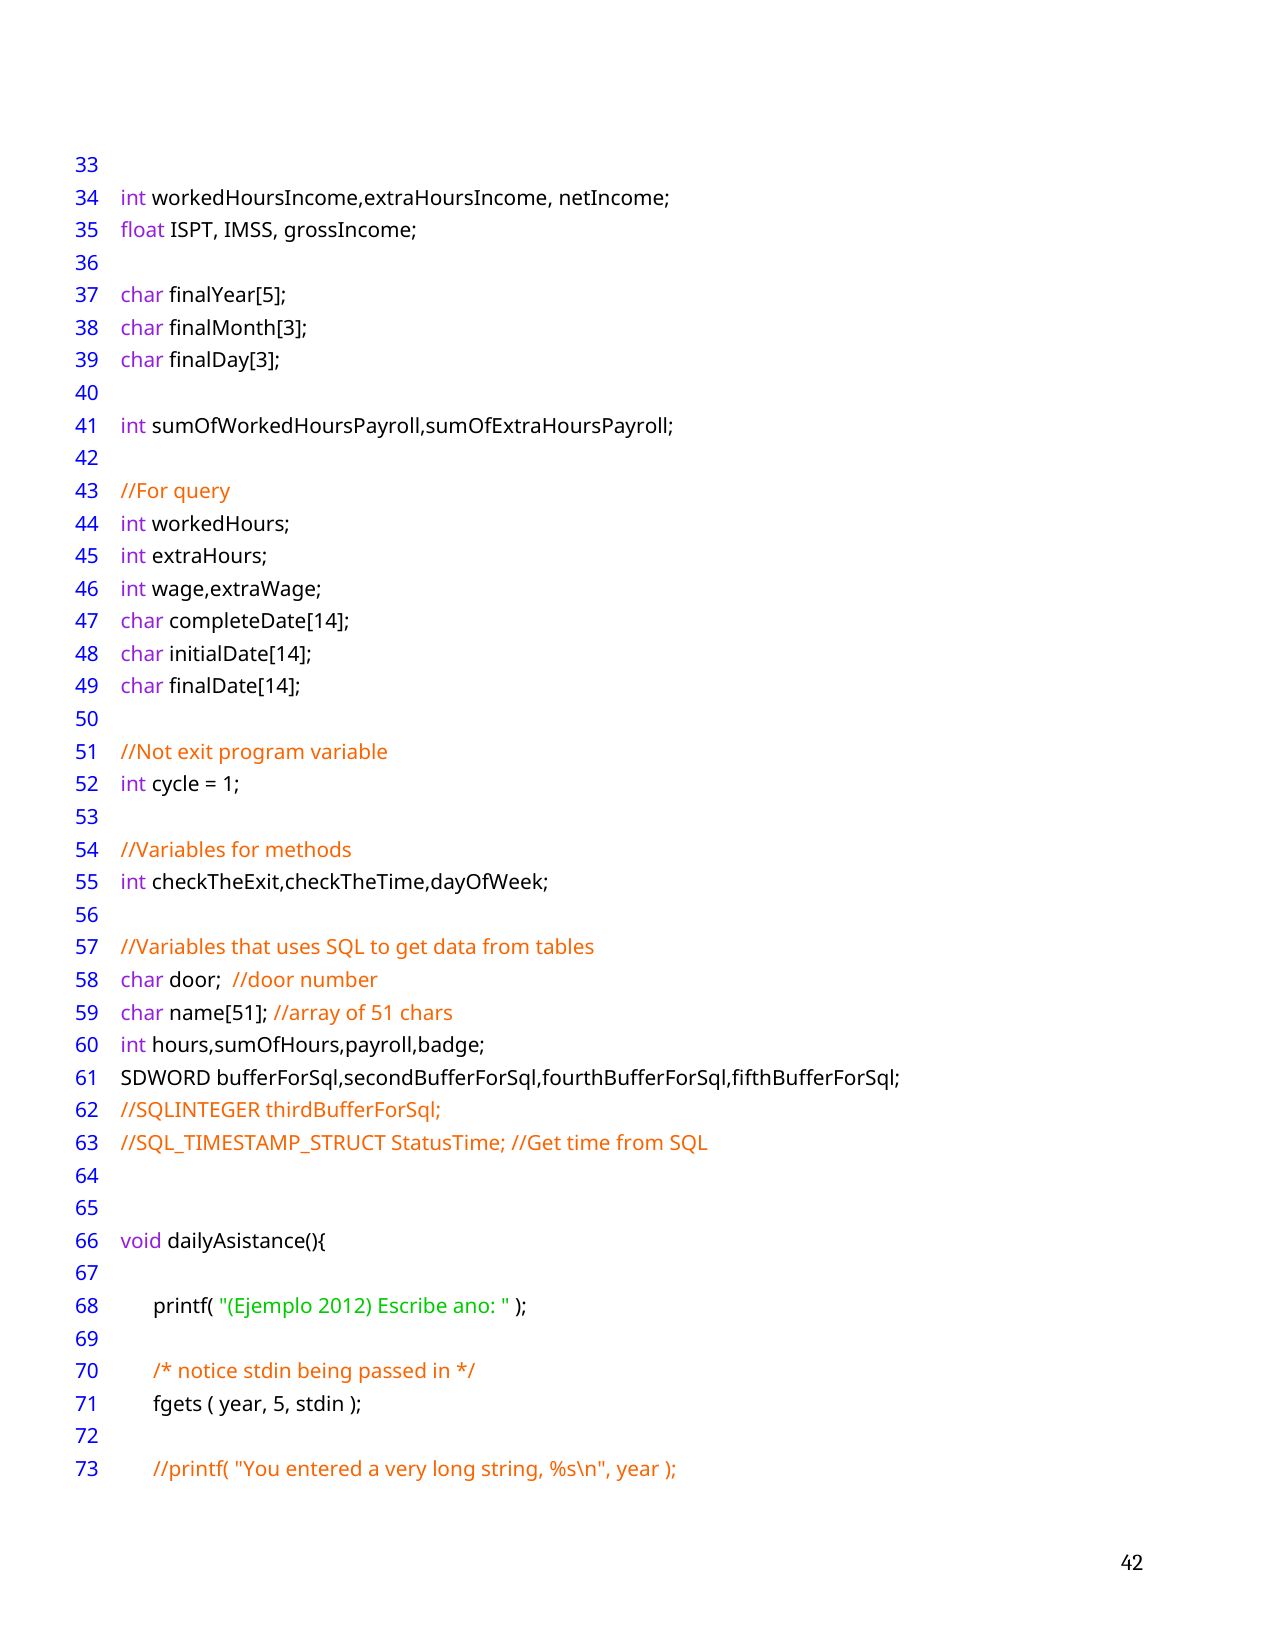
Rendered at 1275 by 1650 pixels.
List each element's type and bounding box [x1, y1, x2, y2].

text [69, 150, 1197, 1483]
